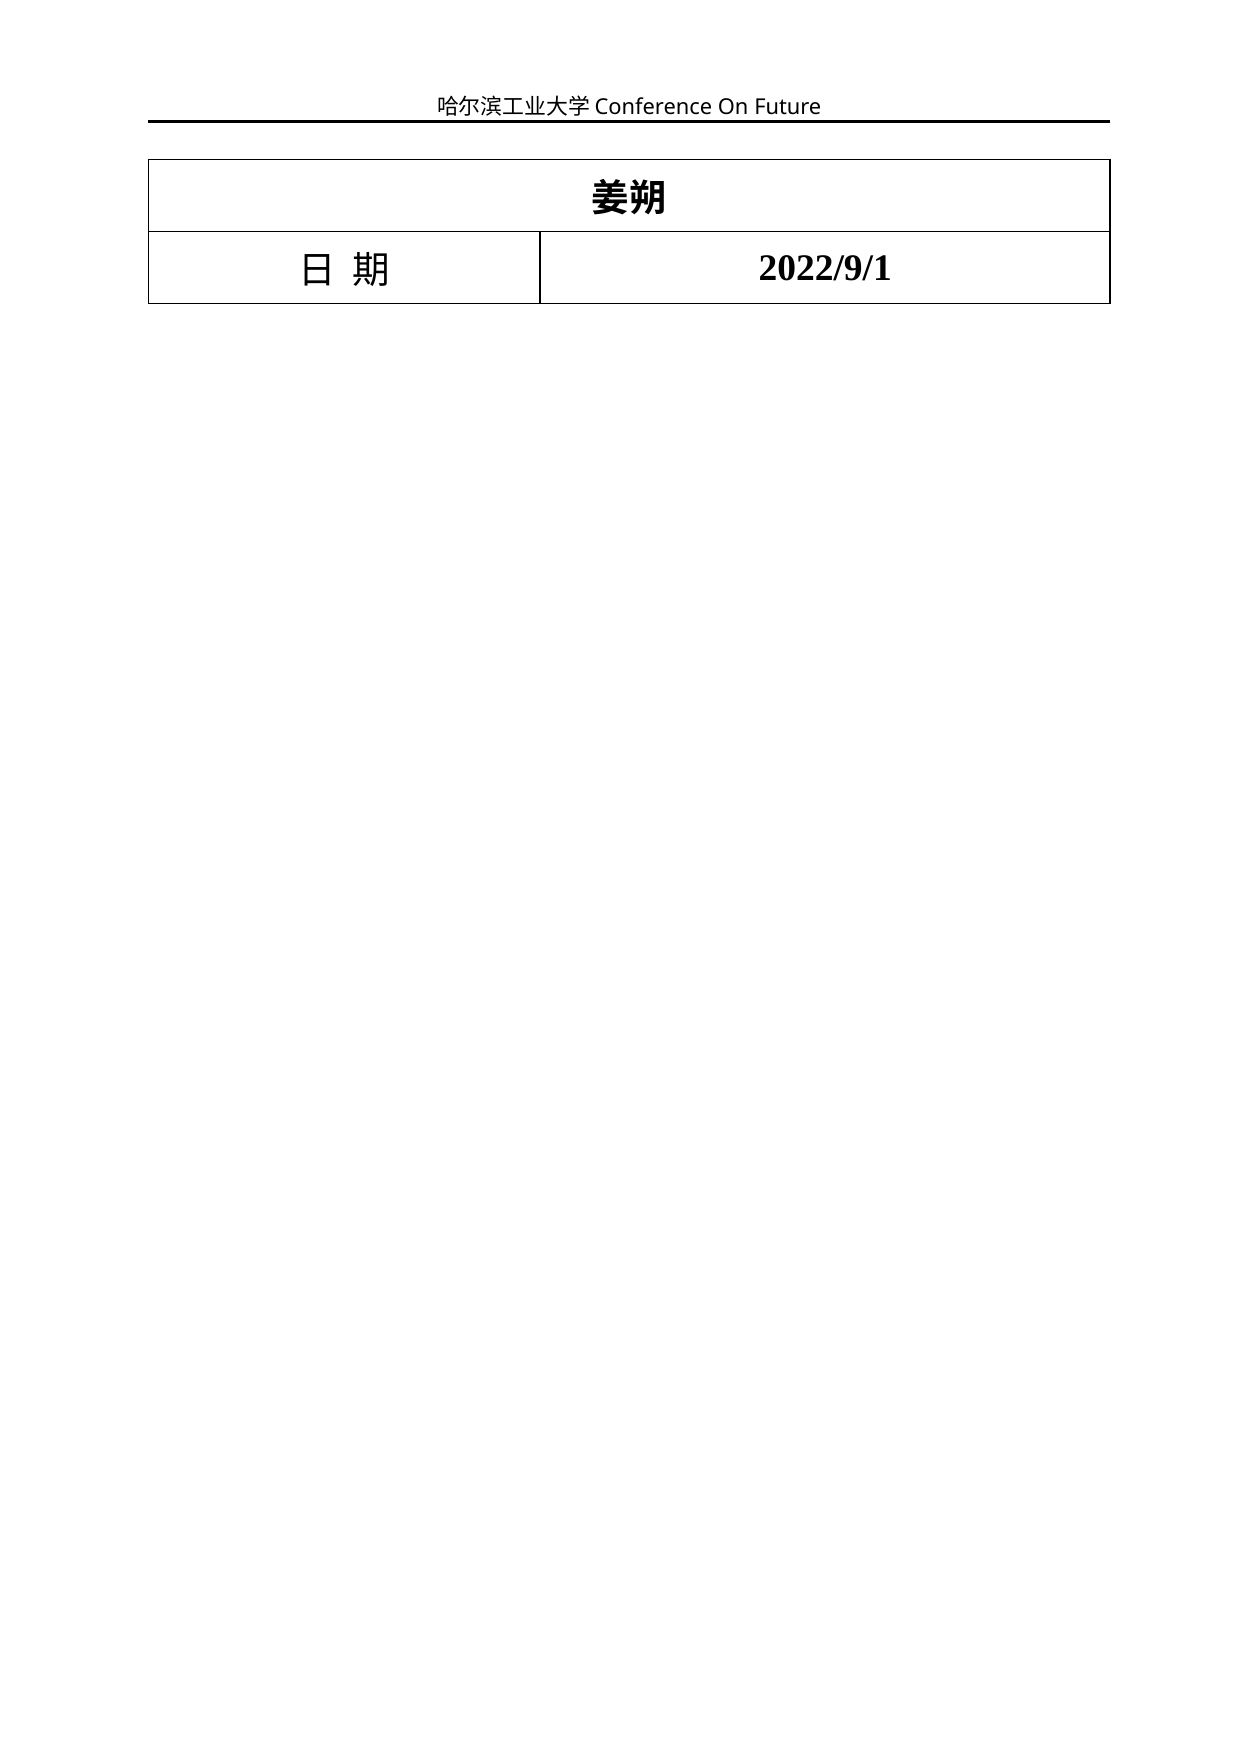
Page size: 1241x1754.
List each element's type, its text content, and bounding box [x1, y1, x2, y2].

table_cell 2022/9/1 [541, 232, 1109, 303]
table_cell 日 期 [149, 232, 539, 303]
table_cell 姜朔 [149, 160, 1109, 231]
